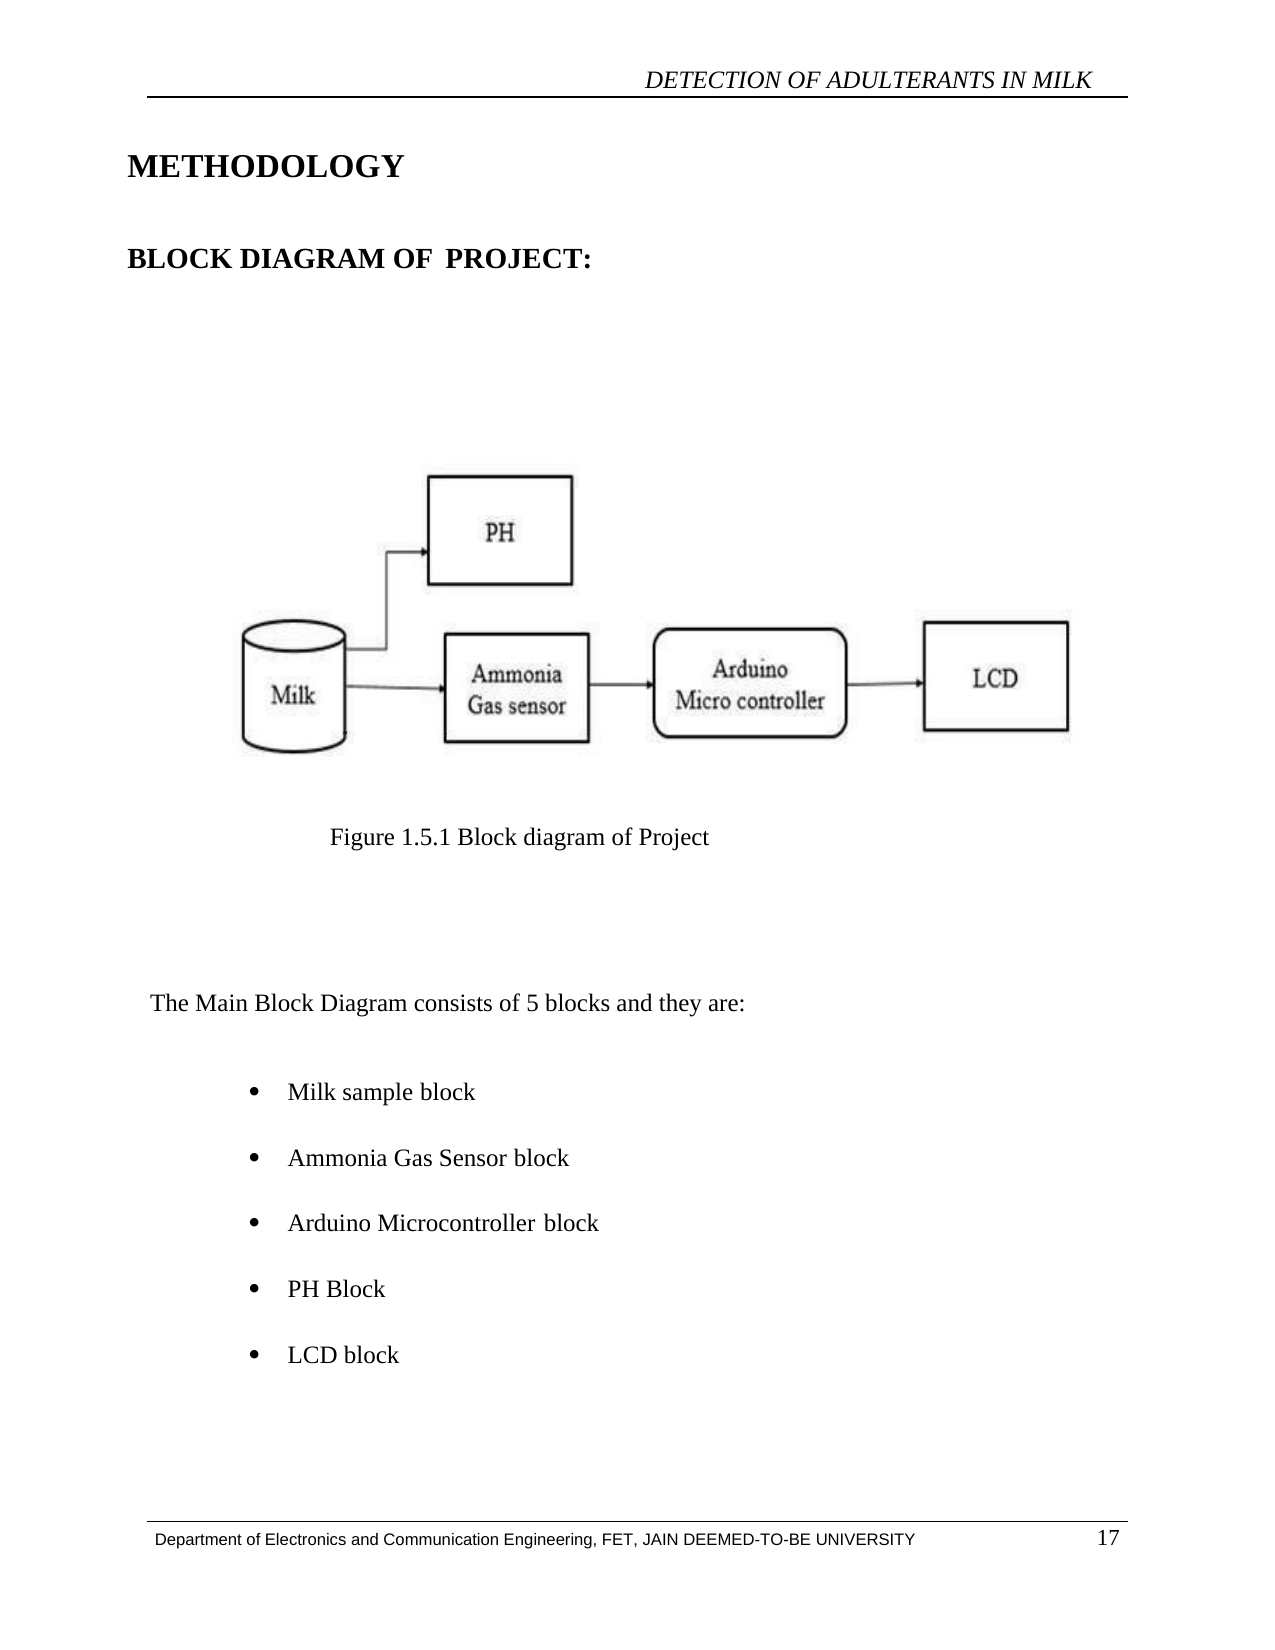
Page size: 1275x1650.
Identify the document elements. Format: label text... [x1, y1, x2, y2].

list Milk sample block [250, 1077, 1177, 1106]
picture [231, 462, 1079, 757]
list LCD block [250, 1340, 1177, 1369]
list Ammonia Gas Sensor block [250, 1143, 1177, 1171]
subtitle METHODOLOGY [116, 146, 1177, 184]
list Arduino Microcontroller block [250, 1208, 1177, 1237]
text Figure 1.5.1 Block diagram of Project [329, 822, 1177, 850]
subtitle BLOCK DIAGRAM OF PROJECT: [89, 241, 1177, 274]
list PH Block [250, 1274, 1177, 1303]
text The Main Block Diagram consists of 5 blocks and they are: [150, 988, 1177, 1017]
